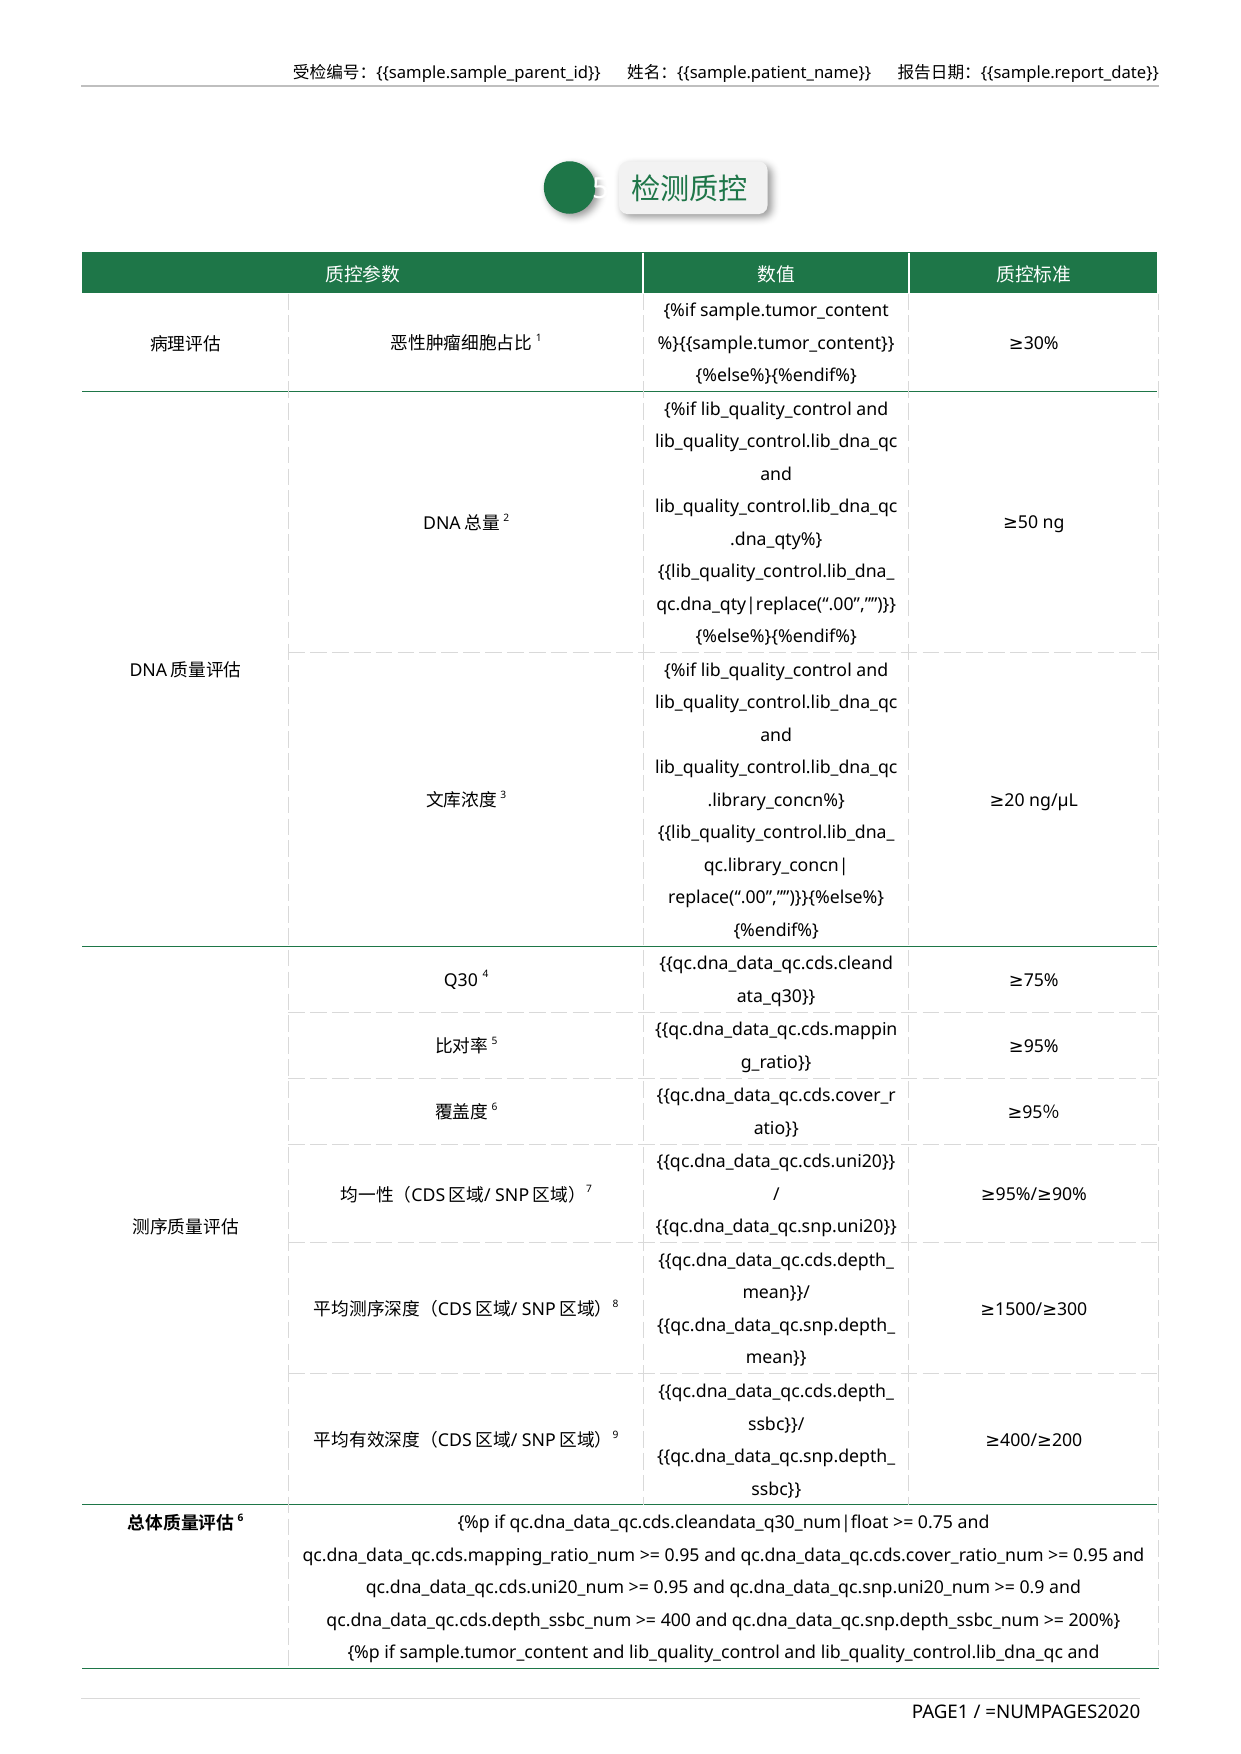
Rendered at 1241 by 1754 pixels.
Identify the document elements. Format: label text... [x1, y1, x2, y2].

table_cell {%if lib_quality_control and lib_quality_control.lib_dna_qc and lib_quality_control.lib_dna_qc.library_concn%}{{lib_quality_control.lib_dna_qc.library_concn|replace(“.00”,””)}}{%else%}{%endif%} [643, 652, 909, 946]
table_cell ≥400/≥200 [909, 1373, 1158, 1504]
table_cell 平均测序深度（CDS区域/ SNP区域）8 [289, 1242, 643, 1373]
table_cell 总体质量评估6 [82, 1505, 289, 1668]
table_cell ≥20 ng/μL [909, 652, 1158, 946]
table_cell {{qc.dna_data_qc.cds.mapping_ratio}} [643, 1012, 909, 1078]
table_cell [289, 1504, 1158, 1668]
table_header 检测质控 [620, 155, 1158, 219]
table_cell 比对率5 [289, 1012, 643, 1078]
table_cell {{qc.dna_data_qc.cds.depth_mean}}/{{qc.dna_data_qc.snp.depth_mean}} [643, 1242, 909, 1373]
table_cell ≥95%/≥90% [909, 1144, 1158, 1242]
table_cell ≥75% [909, 946, 1158, 1012]
table_header 5 [81, 155, 619, 219]
table_cell ≥1500/≥300 [909, 1242, 1158, 1373]
table_header 数值 [644, 253, 908, 293]
table_cell ≥95% [909, 1012, 1158, 1078]
table_header 质控标准 [910, 253, 1157, 293]
table_cell 测序质量评估 [82, 947, 289, 1504]
table_cell Q30 4 [289, 947, 643, 1012]
table_cell 恶性肿瘤细胞占比1 [289, 294, 643, 391]
table_header 质控参数 [82, 253, 642, 293]
table_cell {{qc.dna_data_qc.cds.depth_ssbc}}/{{qc.dna_data_qc.snp.depth_ssbc}} [643, 1373, 909, 1504]
table_cell 均一性（CDS区域/ SNP区域）7 [289, 1144, 643, 1242]
table_cell DNA总量2 [289, 392, 643, 652]
table_cell ≥30% [909, 294, 1158, 391]
table_cell ≥50 ng [909, 391, 1158, 652]
table_cell {{qc.dna_data_qc.cds.cover_ratio}} [643, 1078, 909, 1144]
table_cell 平均有效深度（CDS区域/ SNP区域）9 [289, 1373, 643, 1504]
table_cell ≥95％ [909, 1078, 1158, 1144]
table_cell {{qc.dna_data_qc.cds.cleandata_q30}} [643, 947, 909, 1012]
table_cell DNA质量评估 [82, 392, 289, 946]
table_cell {%if sample.tumor_content%}{{sample.tumor_content}}{%else%}{%endif%} [643, 294, 909, 391]
table_cell 病理评估 [82, 294, 289, 391]
table_cell 覆盖度6 [289, 1078, 643, 1144]
table_cell 文库浓度3 [289, 652, 643, 946]
table_cell {%if lib_quality_control and lib_quality_control.lib_dna_qc and lib_quality_control.lib_dna_qc.dna_qty%}{{lib_quality_control.lib_dna_qc.dna_qty|replace(“.00”,””)}}{%else%}{%endif%} [643, 392, 909, 652]
table_cell {{qc.dna_data_qc.cds.uni20}}/{{qc.dna_data_qc.snp.uni20}} [643, 1144, 909, 1242]
